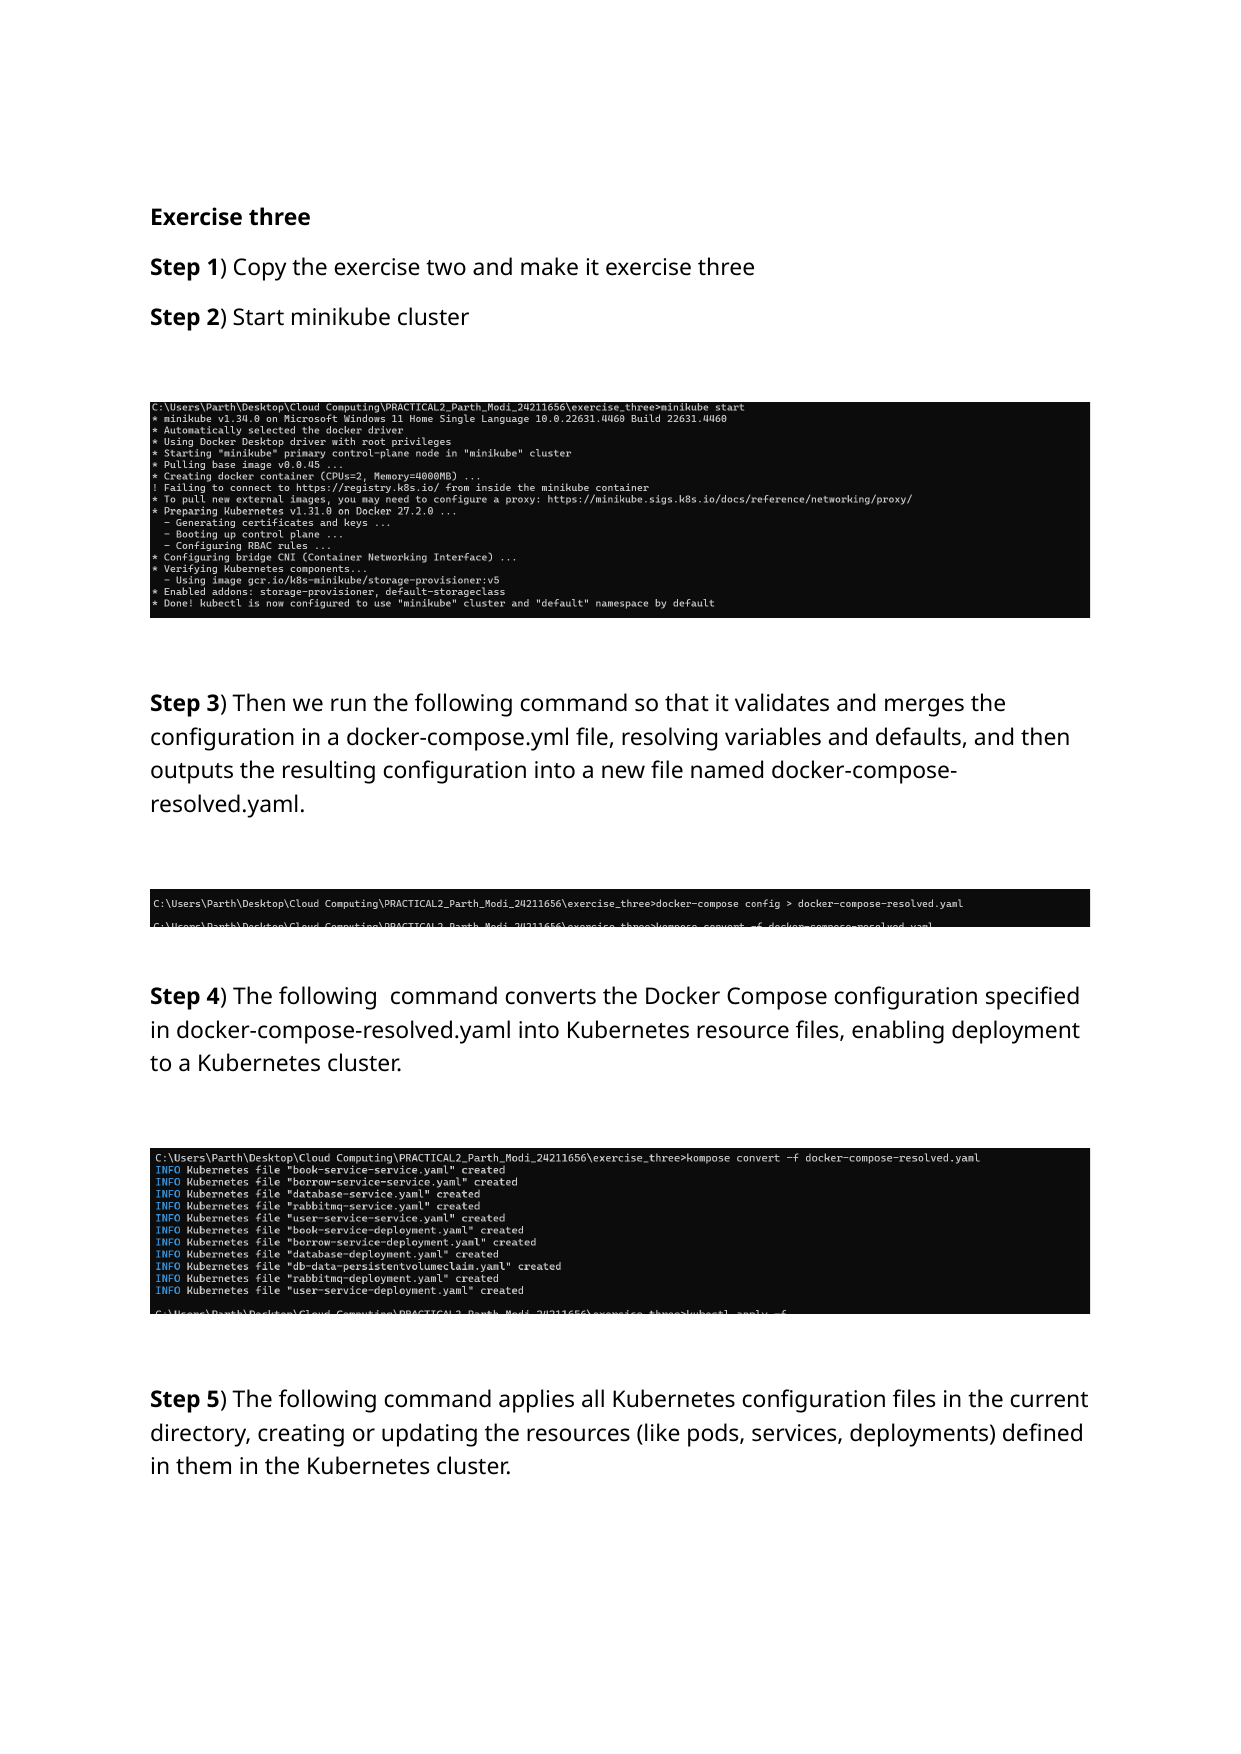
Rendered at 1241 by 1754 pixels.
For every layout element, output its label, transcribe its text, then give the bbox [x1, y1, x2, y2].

text Step 4) The following command converts the Docker Compose configuration specified in docker-compose-resolved.yaml into Kubernetes resource files, enabling deployment to a Kubernetes cluster. [150, 980, 1090, 1079]
text Step 3) Then we run the following command so that it validates and merges the configuration in a docker-compose.yml file, resolving variables and defaults, and then outputs the resulting configuration into a new file named docker-compose-resolved.yaml. [150, 687, 1090, 819]
picture [150, 889, 1091, 927]
picture [150, 1148, 1091, 1314]
picture [150, 402, 1091, 618]
text Step 2) Start minikube cluster [150, 301, 1090, 332]
text Step 5) The following command applies all Kubernetes configuration files in the current directory, creating or updating the resources (like pods, services, deployments) defined in them in the Kubernetes cluster. [150, 1383, 1090, 1481]
text Step 1) Copy the exercise two and make it exercise three [150, 251, 1090, 282]
text Exercise three [150, 200, 1090, 232]
